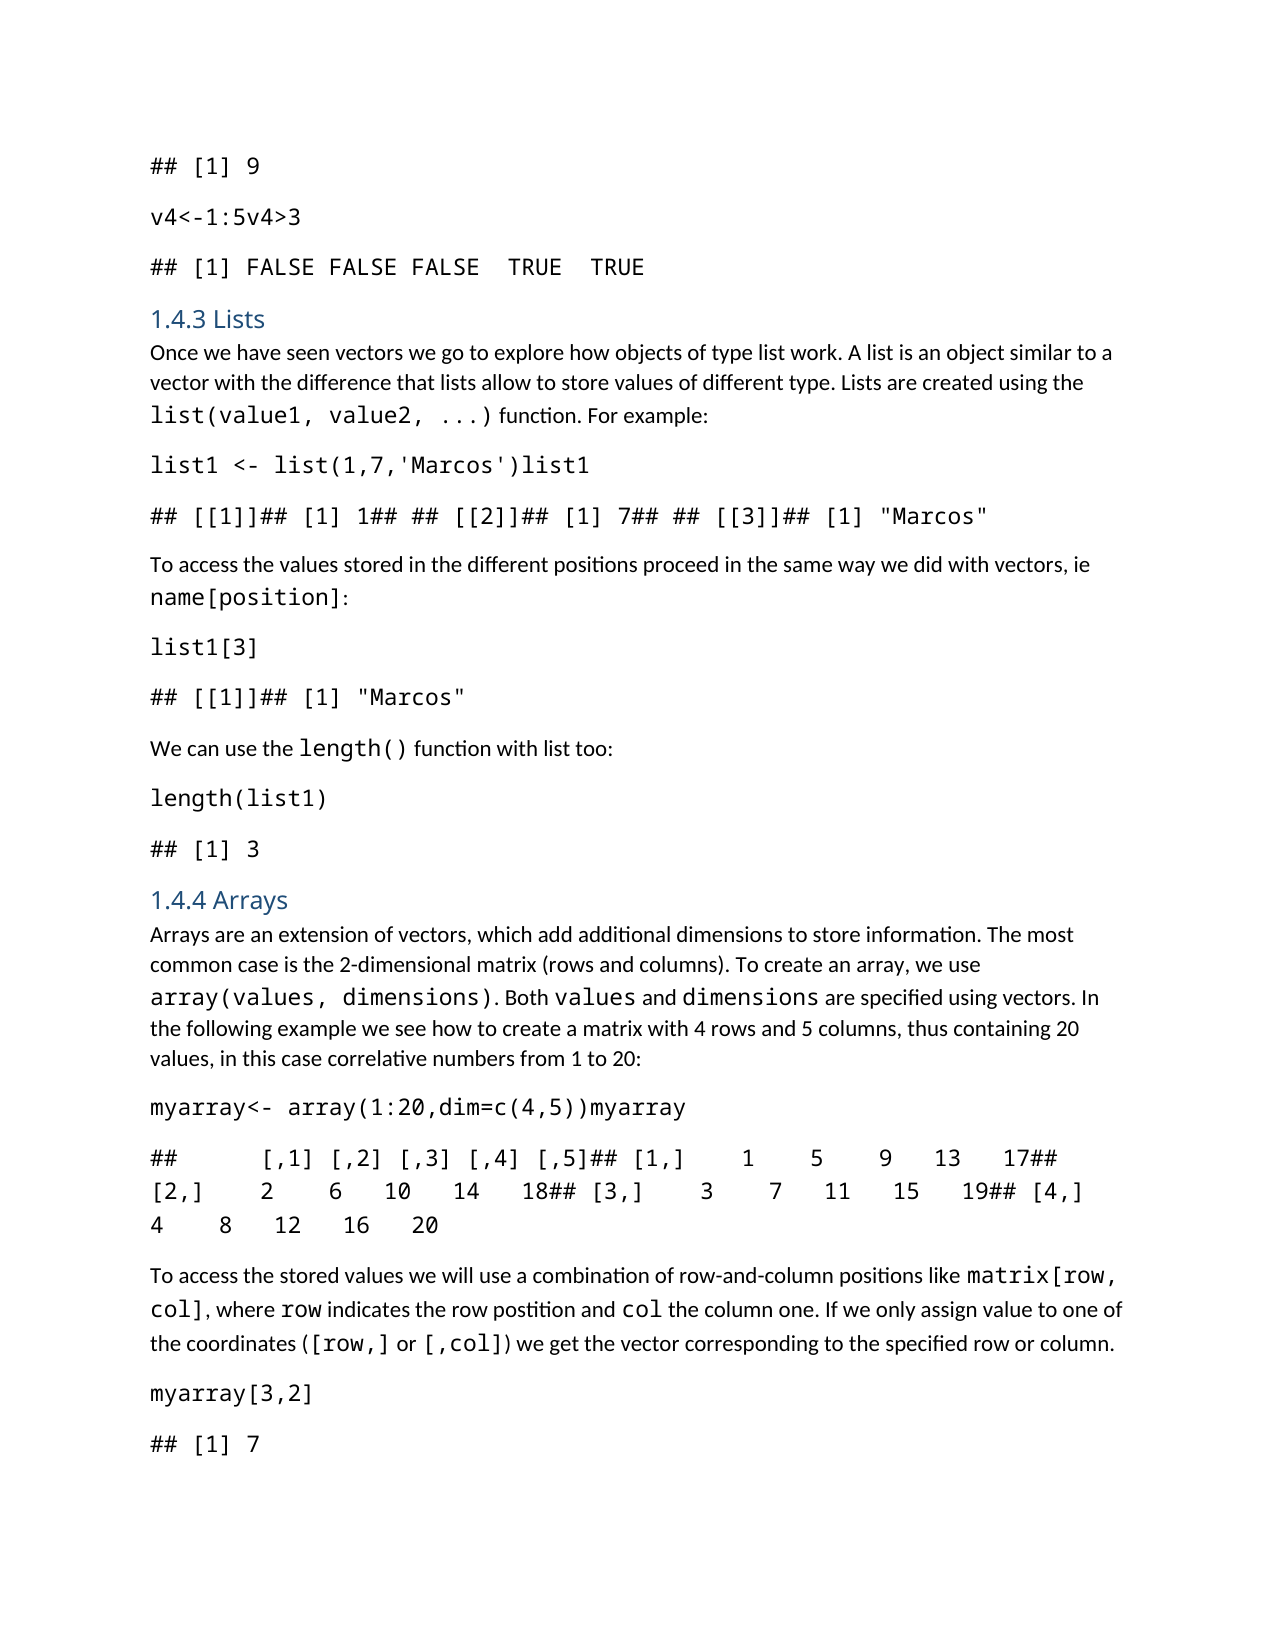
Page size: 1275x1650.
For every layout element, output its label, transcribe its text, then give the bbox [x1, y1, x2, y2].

text ## [1] 7 [150, 1428, 1125, 1459]
text We can use the length() function with list too: [150, 732, 1125, 763]
text Once we have seen vectors we go to explore how objects of type list work. A list is an object similar to a vector with the difference that lists allow to store values of different type. Lists are created using the list(value1, value2, ...) function. For example: [150, 338, 1125, 430]
subtitle 1.4.3 Lists [150, 301, 1125, 335]
text To access the stored values we will use a combination of row-and-column positions like matrix[row, col], where row indicates the row postition and col the column one. If we only assign value to one of the coordinates ([row,] or [,col]) we get the vector corresponding to the specified row or column. [150, 1259, 1125, 1358]
subtitle 1.4.4 Arrays [150, 883, 1125, 917]
text ## [,1] [,2] [,3] [,4] [,5]## [1,] 1 5 9 13 17## [2,] 2 6 10 14 18## [3,] 3 7 11 15 19## [4,] 4 8 12 16 20 [150, 1141, 1125, 1240]
text To access the values stored in the different positions proceed in the same way we did with vectors, ie name[position]: [150, 550, 1125, 612]
text myarray[3,2] [150, 1377, 1125, 1408]
text ## [1] 9 [150, 150, 1125, 181]
text length(list1) [150, 782, 1125, 813]
text ## [[1]]## [1] 1## ## [[2]]## [1] 7## ## [[3]]## [1] "Marcos" [150, 499, 1125, 531]
text ## [1] 3 [150, 833, 1125, 864]
text list1 <- list(1,7,'Marcos')list1 [150, 449, 1125, 480]
text Arrays are an extension of vectors, which add additional dimensions to store information. The most common case is the 2-dimensional matrix (rows and columns). To create an array, we use array(values, dimensions). Both values and dimensions are specified using vectors. In the following example we see how to create a matrix with 4 rows and 5 columns, thus containing 20 values, in this case correlative numbers from 1 to 20: [150, 920, 1125, 1072]
text myarray<- array(1:20,dim=c(4,5))myarray [150, 1091, 1125, 1122]
text list1[3] [150, 631, 1125, 662]
text ## [[1]]## [1] "Marcos" [150, 681, 1125, 713]
text ## [1] FALSE FALSE FALSE TRUE TRUE [150, 251, 1125, 282]
text v4<-1:5v4>3 [150, 200, 1125, 232]
